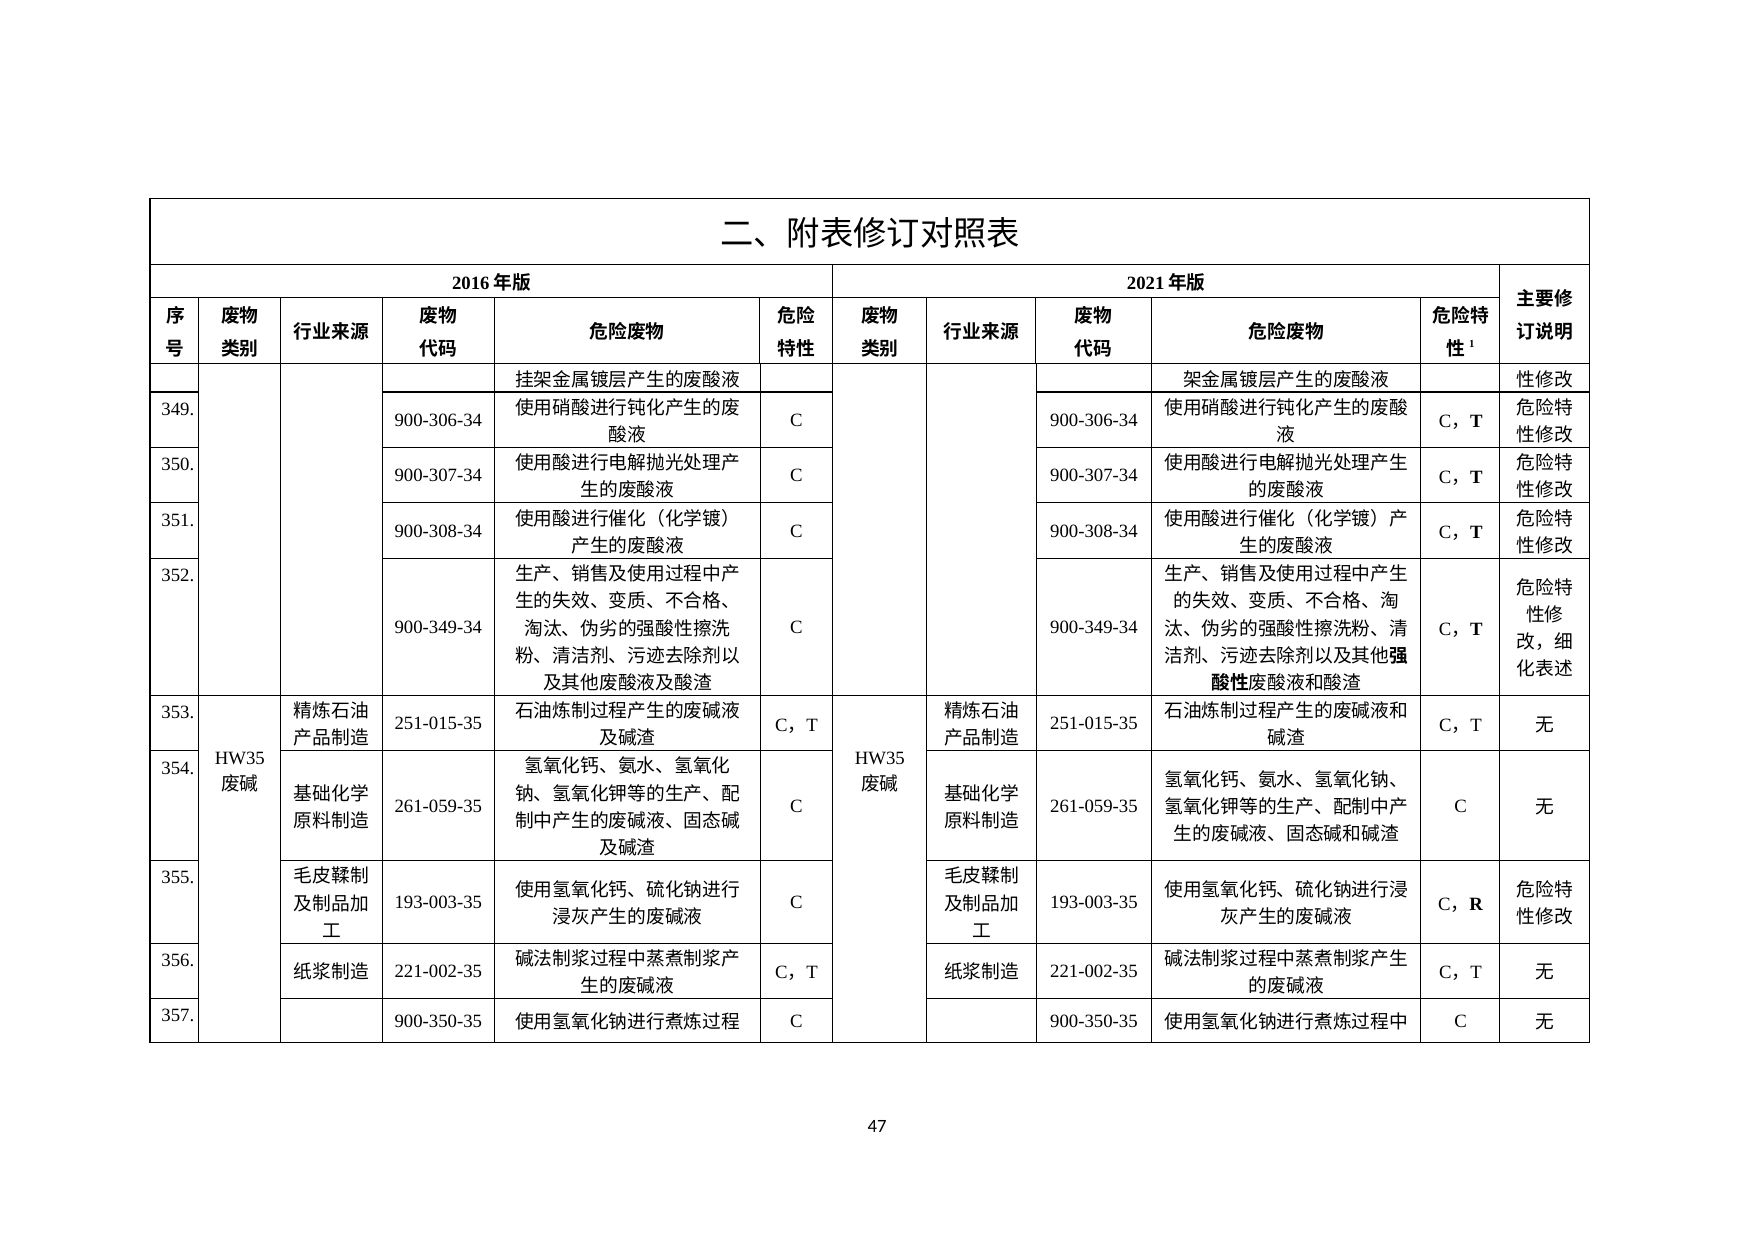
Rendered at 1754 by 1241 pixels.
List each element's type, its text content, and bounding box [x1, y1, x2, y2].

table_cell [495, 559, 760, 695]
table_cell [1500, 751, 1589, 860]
table_cell 废物 代码 [1036, 298, 1151, 363]
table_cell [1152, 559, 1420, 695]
table_cell 废物 类别 [199, 298, 280, 363]
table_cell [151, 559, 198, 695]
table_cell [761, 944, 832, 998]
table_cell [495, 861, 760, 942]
table_cell 行业来源 [927, 298, 1035, 363]
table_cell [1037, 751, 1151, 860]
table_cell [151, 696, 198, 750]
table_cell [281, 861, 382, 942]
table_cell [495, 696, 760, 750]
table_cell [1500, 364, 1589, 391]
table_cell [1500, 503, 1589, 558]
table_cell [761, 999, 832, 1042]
table_cell 行业来源 [281, 298, 382, 363]
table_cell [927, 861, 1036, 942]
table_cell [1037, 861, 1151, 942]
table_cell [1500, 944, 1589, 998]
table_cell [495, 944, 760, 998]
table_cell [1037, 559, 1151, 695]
table_cell 序号 [151, 298, 198, 363]
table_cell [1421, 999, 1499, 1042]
table_cell 危险废物 [1152, 298, 1420, 363]
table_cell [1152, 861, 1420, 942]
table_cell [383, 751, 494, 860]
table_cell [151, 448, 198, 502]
table_cell 废物 代码 [383, 298, 494, 363]
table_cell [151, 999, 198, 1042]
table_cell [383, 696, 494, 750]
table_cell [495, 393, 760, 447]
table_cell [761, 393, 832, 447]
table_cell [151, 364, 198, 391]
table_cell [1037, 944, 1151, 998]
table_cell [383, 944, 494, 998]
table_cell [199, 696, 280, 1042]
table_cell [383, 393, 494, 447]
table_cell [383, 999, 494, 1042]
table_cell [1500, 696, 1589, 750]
table_cell 危险特性1 [1421, 298, 1499, 363]
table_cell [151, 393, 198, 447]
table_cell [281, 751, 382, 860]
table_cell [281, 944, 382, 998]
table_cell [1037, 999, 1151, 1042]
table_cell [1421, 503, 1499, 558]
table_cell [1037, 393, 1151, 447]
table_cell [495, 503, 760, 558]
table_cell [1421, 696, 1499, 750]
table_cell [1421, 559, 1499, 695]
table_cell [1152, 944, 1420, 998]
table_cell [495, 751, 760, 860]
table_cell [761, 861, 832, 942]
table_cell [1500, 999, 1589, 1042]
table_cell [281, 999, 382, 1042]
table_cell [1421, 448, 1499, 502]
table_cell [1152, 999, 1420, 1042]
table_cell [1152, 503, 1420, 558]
table_cell 2021年版 [833, 265, 1499, 297]
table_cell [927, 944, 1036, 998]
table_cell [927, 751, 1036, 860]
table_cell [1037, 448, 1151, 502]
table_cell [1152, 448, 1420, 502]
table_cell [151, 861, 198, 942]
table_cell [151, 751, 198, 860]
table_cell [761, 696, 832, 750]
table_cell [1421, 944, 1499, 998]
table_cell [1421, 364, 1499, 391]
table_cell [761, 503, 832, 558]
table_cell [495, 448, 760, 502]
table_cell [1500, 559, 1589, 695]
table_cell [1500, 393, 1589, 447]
table_header 二、附表修订对照表 [151, 199, 1589, 264]
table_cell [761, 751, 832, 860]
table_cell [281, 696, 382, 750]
table_cell 主要修订说明 [1500, 265, 1589, 363]
table_cell 危险特性 [760, 298, 832, 363]
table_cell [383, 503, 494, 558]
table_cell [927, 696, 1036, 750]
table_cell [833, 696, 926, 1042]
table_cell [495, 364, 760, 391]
table_cell 危险废物 [495, 298, 759, 363]
table_cell 2016年版 [151, 265, 832, 297]
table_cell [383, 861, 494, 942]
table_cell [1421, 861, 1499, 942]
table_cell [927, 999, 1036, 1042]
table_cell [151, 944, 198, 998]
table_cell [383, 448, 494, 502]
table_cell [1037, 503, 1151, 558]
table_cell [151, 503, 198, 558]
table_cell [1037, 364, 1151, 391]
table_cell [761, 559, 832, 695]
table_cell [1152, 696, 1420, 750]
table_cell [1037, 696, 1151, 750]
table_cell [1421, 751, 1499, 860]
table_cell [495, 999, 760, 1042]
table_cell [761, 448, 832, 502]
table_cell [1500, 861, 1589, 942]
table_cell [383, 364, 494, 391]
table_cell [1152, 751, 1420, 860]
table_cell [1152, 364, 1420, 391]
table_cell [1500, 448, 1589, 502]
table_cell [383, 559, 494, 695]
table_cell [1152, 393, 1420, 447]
table_cell 废物 类别 [833, 298, 926, 363]
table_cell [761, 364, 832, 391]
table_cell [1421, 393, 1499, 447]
